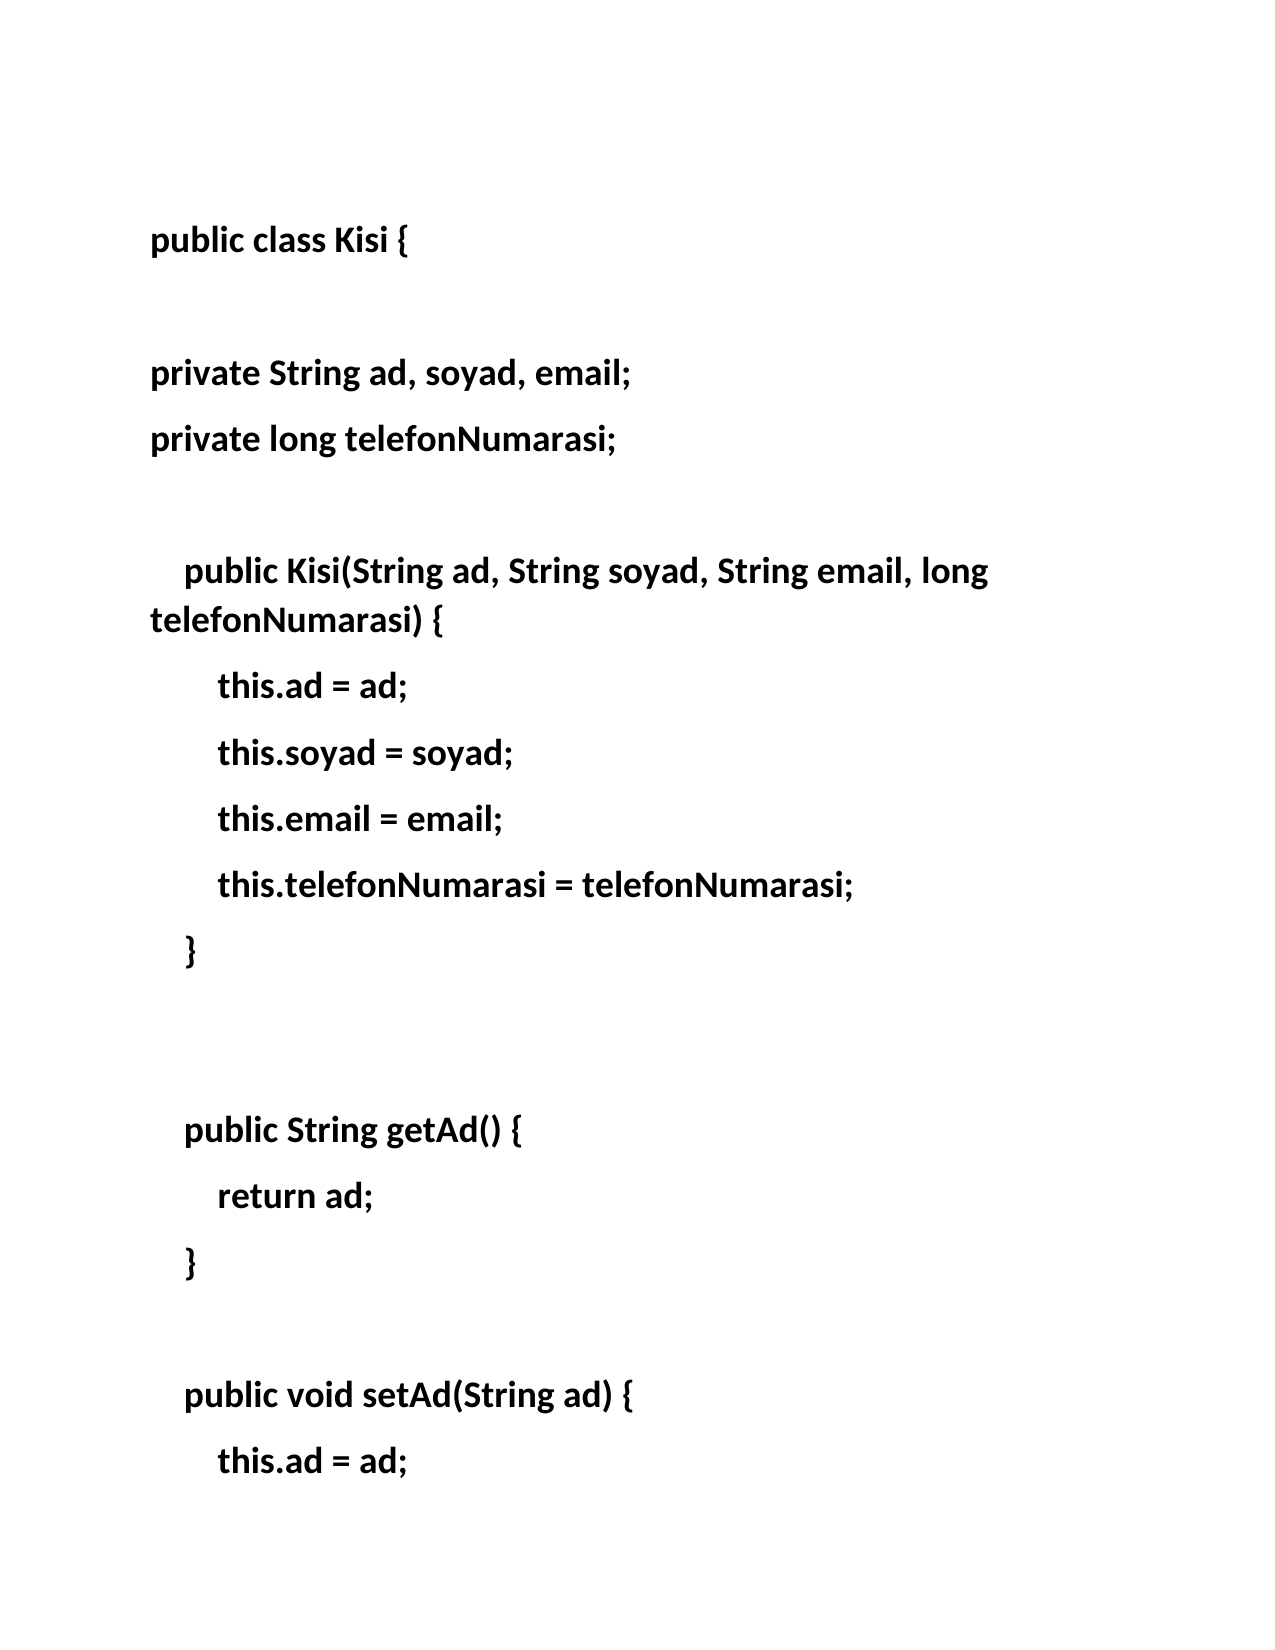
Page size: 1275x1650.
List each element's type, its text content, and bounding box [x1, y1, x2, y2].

text private long telefonNumarasi; [150, 414, 1125, 460]
text this.ad = ad; [150, 1437, 1125, 1483]
text public void setAd(String ad) { [150, 1371, 1125, 1417]
text private String ad, soyad, email; [150, 348, 1125, 394]
text public class Kisi { [150, 216, 1125, 262]
text return ad; [150, 1172, 1125, 1218]
text this.telefonNumarasi = telefonNumarasi; [150, 861, 1125, 907]
text this.ad = ad; [150, 662, 1125, 708]
text this.email = email; [150, 795, 1125, 841]
text public String getAd() { [150, 1106, 1125, 1152]
text } [150, 1238, 1125, 1284]
text this.soyad = soyad; [150, 729, 1125, 774]
text public Kisi(String ad, String soyad, String email, long telefonNumarasi) { [150, 547, 1125, 642]
text } [150, 927, 1125, 973]
